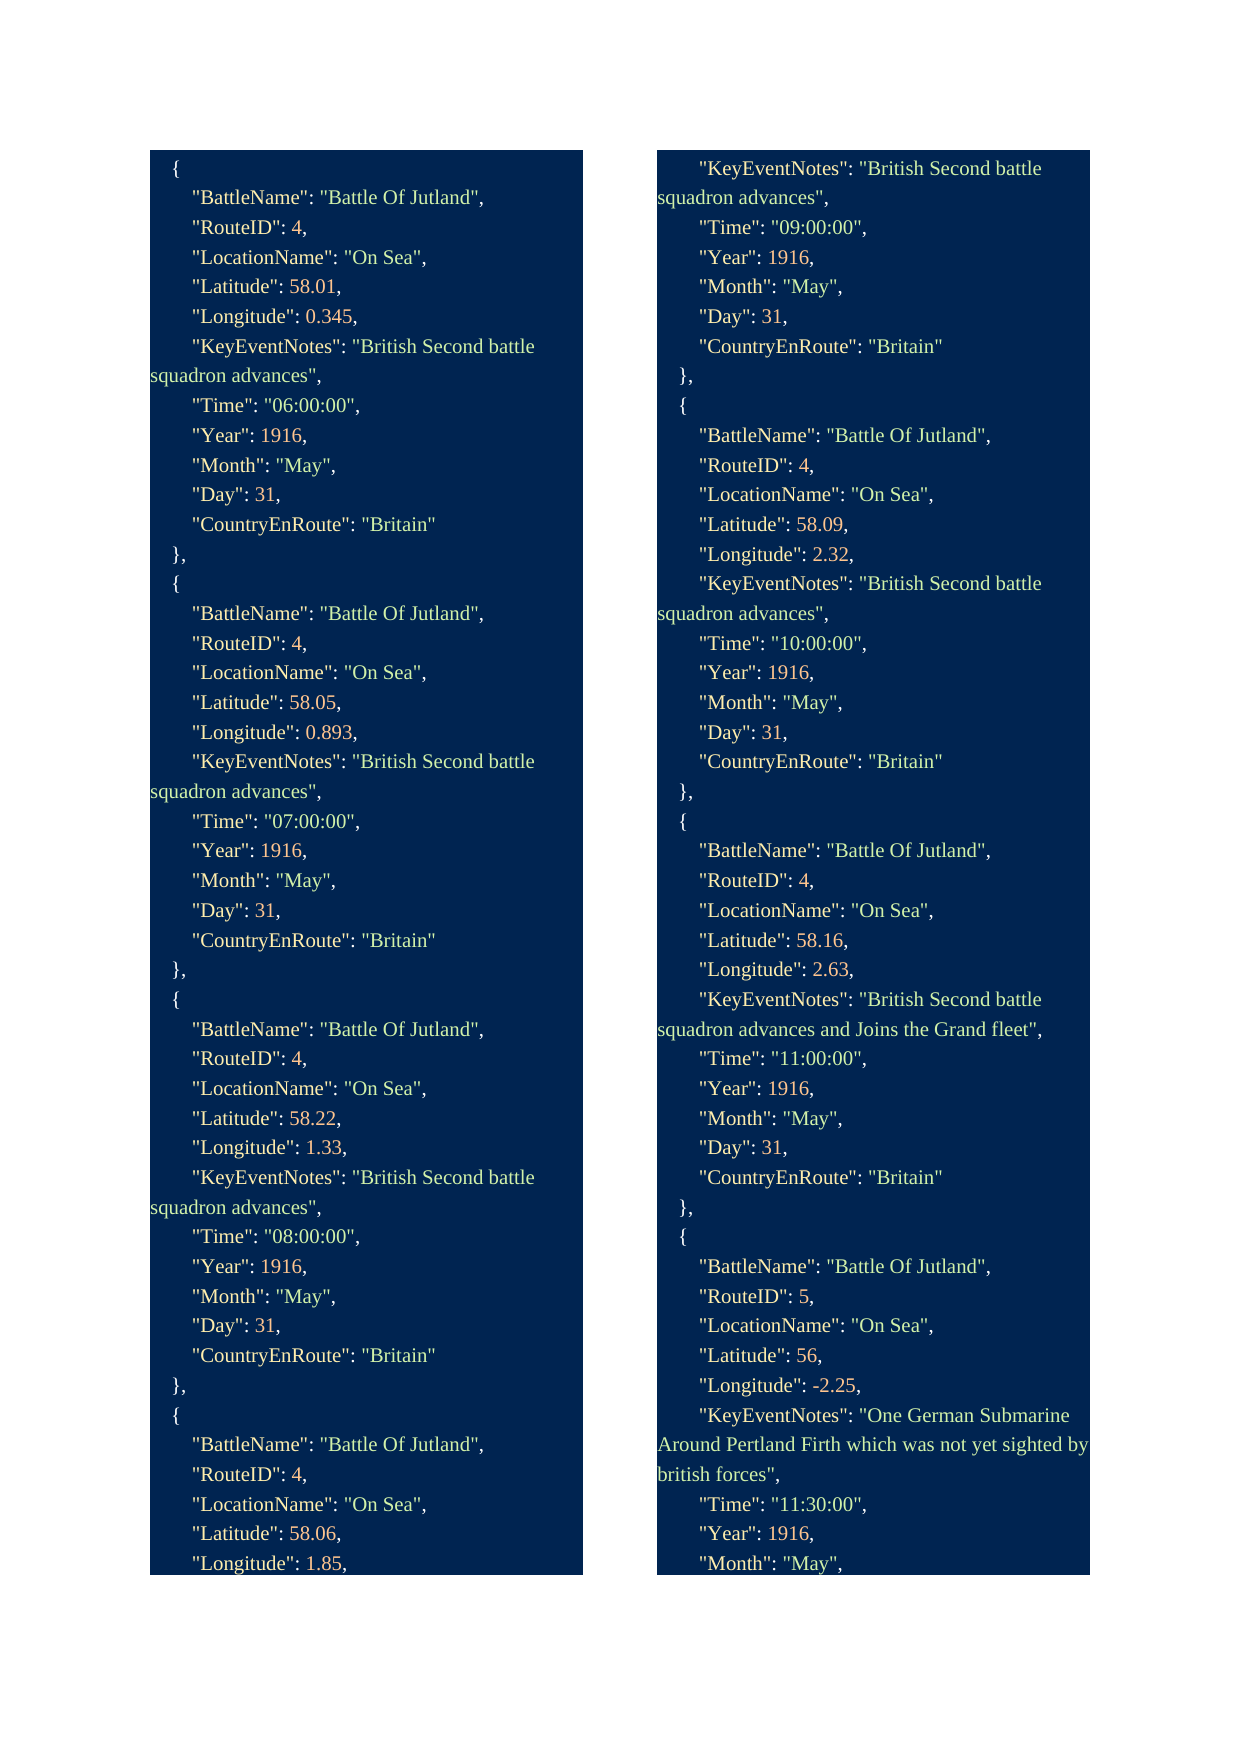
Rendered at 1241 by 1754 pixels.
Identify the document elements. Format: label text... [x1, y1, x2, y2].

text "Day": 31, [150, 477, 583, 506]
text }, [657, 773, 1090, 803]
text { [150, 150, 583, 180]
text { [150, 981, 583, 1011]
text "LocationName": "On Sea", [150, 239, 583, 269]
text { [657, 803, 1090, 833]
text }, [657, 358, 1090, 387]
text }, [150, 952, 583, 981]
text "RouteID": 4, [150, 1041, 583, 1070]
text "Longitude": 2.63, [657, 952, 1090, 981]
text "Day": 31, [657, 714, 1090, 744]
text }, [150, 1367, 583, 1397]
text "CountryEnRoute": "Britain" [150, 506, 583, 536]
text "Latitude": 58.06, [150, 1516, 583, 1545]
text "Year": 1916, [150, 417, 583, 447]
text "LocationName": "On Sea", [150, 1486, 583, 1516]
text }, [150, 536, 583, 566]
text "CountryEnRoute": "Britain" [150, 922, 583, 952]
text "Month": "May", [657, 269, 1090, 298]
text "Day": 31, [657, 1130, 1090, 1159]
text "KeyEventNotes": "British Second battle squadron advances", [657, 566, 1090, 625]
text "Month": "May", [150, 1278, 583, 1308]
text "Year": 1916, [657, 1516, 1090, 1545]
text "KeyEventNotes": "British Second battle squadron advances", [657, 150, 1090, 209]
text "Year": 1916, [150, 1248, 583, 1278]
text "RouteID": 4, [150, 625, 583, 655]
text { [150, 1397, 583, 1427]
text "RouteID": 5, [657, 1278, 1090, 1308]
text "CountryEnRoute": "Britain" [657, 744, 1090, 773]
text "Time": "07:00:00", [150, 803, 583, 833]
text "KeyEventNotes": "British Second battle squadron advances", [150, 328, 583, 387]
text "Longitude": 2.32, [657, 536, 1090, 566]
text "RouteID": 4, [657, 447, 1090, 477]
text "LocationName": "On Sea", [150, 1070, 583, 1100]
text "Month": "May", [150, 862, 583, 892]
text "Time": "11:30:00", [657, 1486, 1090, 1516]
text "Month": "May", [657, 684, 1090, 714]
text "RouteID": 4, [150, 209, 583, 239]
text { [657, 1219, 1090, 1248]
text "Month": "May", [657, 1545, 1090, 1575]
text "Latitude": 58.22, [150, 1100, 583, 1130]
text "Latitude": 58.09, [657, 506, 1090, 536]
text "KeyEventNotes": "British Second battle squadron advances", [150, 1159, 583, 1219]
text { [657, 387, 1090, 417]
text "Month": "May", [150, 447, 583, 477]
text }, [657, 1189, 1090, 1219]
text "Time": "06:00:00", [150, 387, 583, 417]
text "KeyEventNotes": "British Second battle squadron advances and Joins the Grand fleet", [657, 981, 1090, 1041]
text "Latitude": 58.16, [657, 922, 1090, 952]
text "Time": "09:00:00", [657, 209, 1090, 239]
text "Day": 31, [657, 298, 1090, 328]
text "CountryEnRoute": "Britain" [657, 328, 1090, 358]
text "BattleName": "Battle Of Jutland", [150, 1011, 583, 1041]
text "RouteID": 4, [150, 1456, 583, 1486]
text "CountryEnRoute": "Britain" [657, 1159, 1090, 1189]
text "Longitude": 0.893, [150, 714, 583, 744]
text "Latitude": 56, [657, 1337, 1090, 1367]
text "LocationName": "On Sea", [657, 1308, 1090, 1337]
text "Year": 1916, [657, 655, 1090, 684]
text "RouteID": 4, [657, 862, 1090, 892]
text "Latitude": 58.01, [150, 269, 583, 298]
text "Year": 1916, [657, 239, 1090, 269]
text "BattleName": "Battle Of Jutland", [150, 1427, 583, 1456]
text "Day": 31, [150, 1308, 583, 1337]
text "Year": 1916, [150, 833, 583, 862]
text { [150, 566, 583, 595]
text "Day": 31, [150, 892, 583, 922]
text "LocationName": "On Sea", [150, 655, 583, 684]
text "BattleName": "Battle Of Jutland", [657, 833, 1090, 862]
text "BattleName": "Battle Of Jutland", [657, 417, 1090, 447]
text "LocationName": "On Sea", [657, 477, 1090, 506]
text "Time": "11:00:00", [657, 1041, 1090, 1070]
text "BattleName": "Battle Of Jutland", [657, 1248, 1090, 1278]
text "Longitude": 0.345, [150, 298, 583, 328]
text "Time": "10:00:00", [657, 625, 1090, 655]
text "Year": 1916, [657, 1070, 1090, 1100]
text "Longitude": 1.85, [150, 1545, 583, 1575]
text "Time": "08:00:00", [150, 1219, 583, 1248]
text "Longitude": -2.25, [657, 1367, 1090, 1397]
text "Latitude": 58.05, [150, 684, 583, 714]
text "BattleName": "Battle Of Jutland", [150, 180, 583, 209]
text "CountryEnRoute": "Britain" [150, 1337, 583, 1367]
text "KeyEventNotes": "One German Submarine Around Pertland Firth which was not yet sighted by british forces", [657, 1397, 1090, 1486]
text "Longitude": 1.33, [150, 1130, 583, 1159]
text "Month": "May", [657, 1100, 1090, 1130]
text "BattleName": "Battle Of Jutland", [150, 595, 583, 625]
text "LocationName": "On Sea", [657, 892, 1090, 922]
text "KeyEventNotes": "British Second battle squadron advances", [150, 744, 583, 803]
